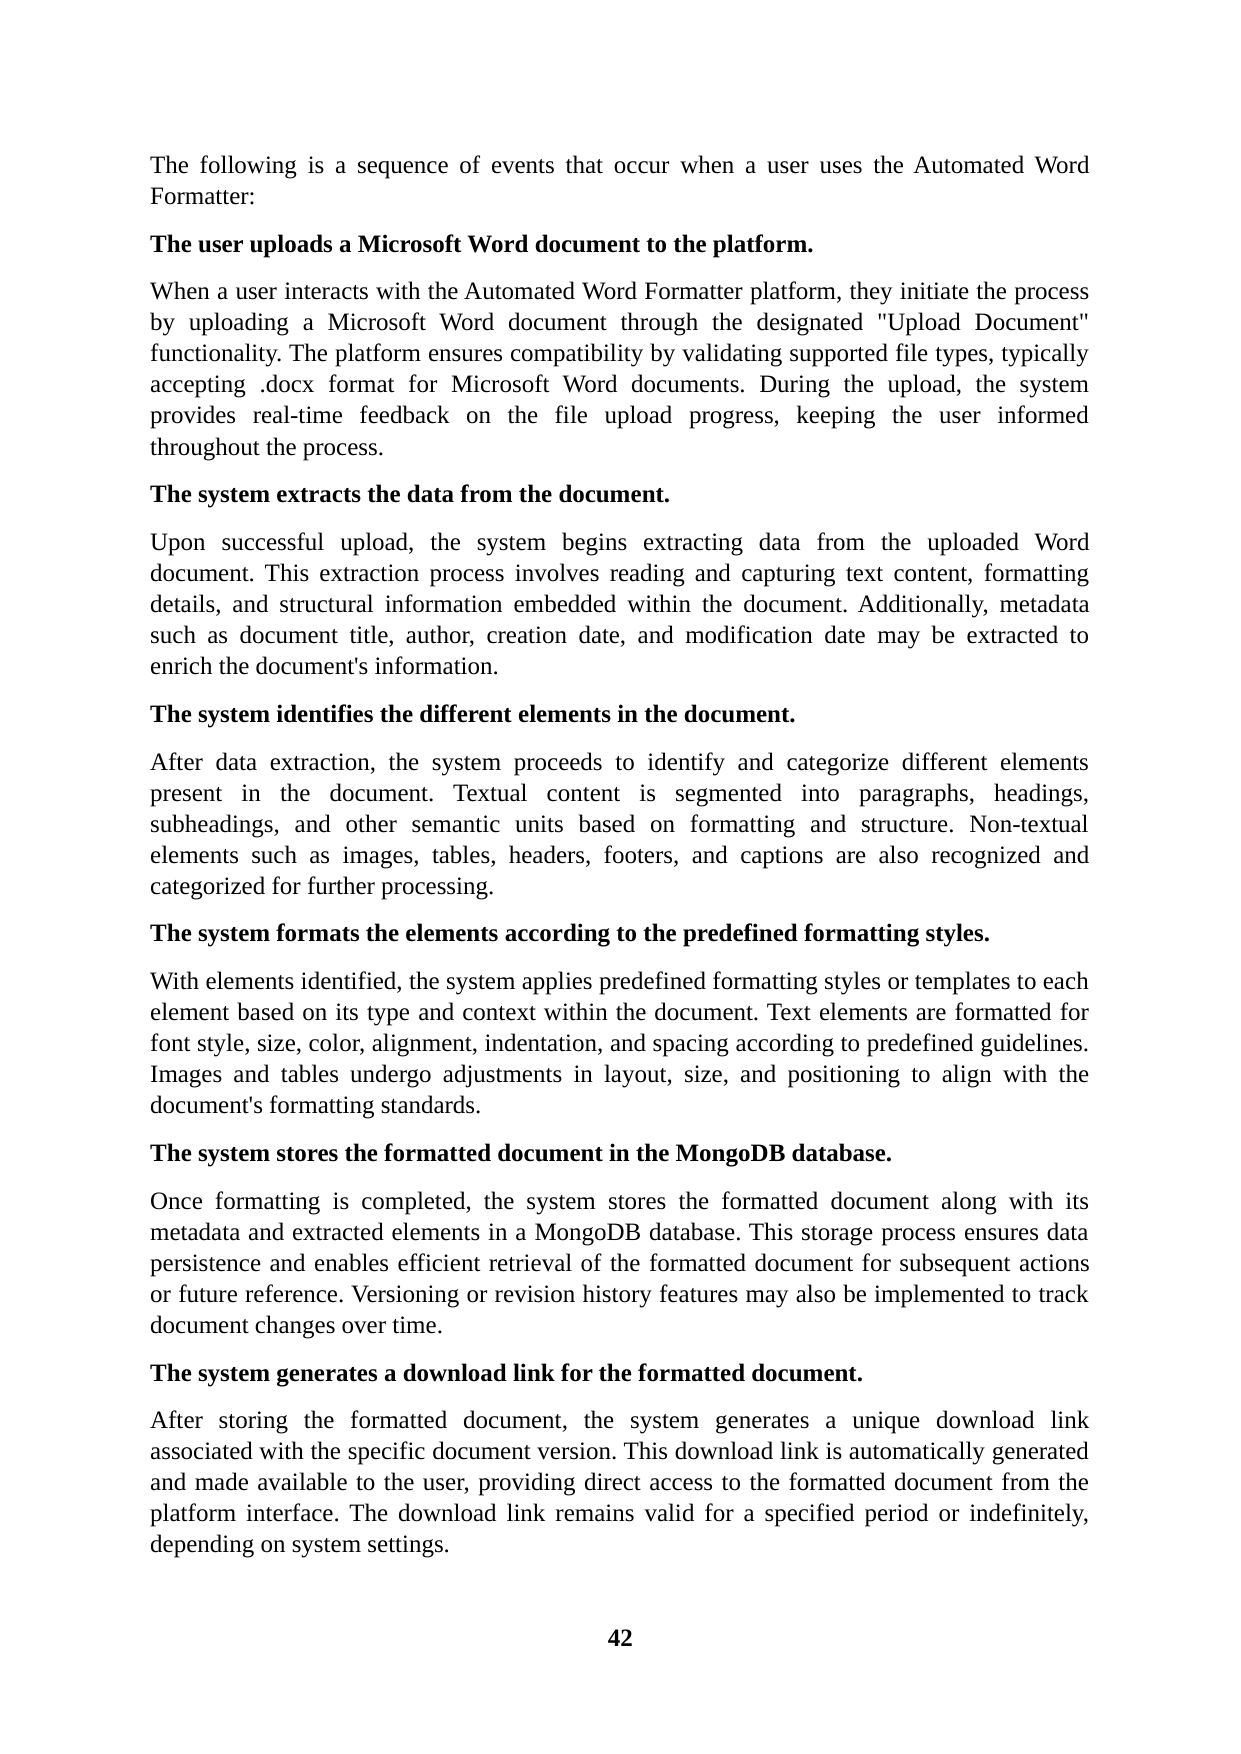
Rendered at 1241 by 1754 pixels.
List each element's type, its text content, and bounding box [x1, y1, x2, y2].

text Once formatting is completed, the system stores the formatted document along with its metadata and extracted elements in a MongoDB database. This storage process ensures data persistence and enables efficient retrieval of the formatted document for subsequent actions or future reference. Versioning or revision history features may also be implemented to track document changes over time. [150, 1186, 1090, 1339]
text The system extracts the data from the document. [150, 479, 1090, 508]
text Upon successful upload, the system begins extracting data from the uploaded Word document. This extraction process involves reading and capturing text content, formatting details, and structural information embedded within the document. Additionally, metadata such as document title, author, creation date, and modification date may be extracted to enrich the document's information. [150, 527, 1090, 680]
text When a user interacts with the Automated Word Formatter platform, they initiate the process by uploading a Microsoft Word document through the designated "Upload Document" functionality. The platform ensures compatibility by validating supported file types, typically accepting .docx format for Microsoft Word documents. During the upload, the system provides real-time feedback on the file upload progress, keeping the user informed throughout the process. [150, 276, 1090, 460]
text The following is a sequence of events that occur when a user uses the Automated Word Formatter: [150, 150, 1090, 210]
text The user uploads a Microsoft Word document to the platform. [150, 229, 1090, 257]
text The system identifies the different elements in the document. [150, 699, 1090, 728]
text After data extraction, the system proceeds to identify and categorize different elements present in the document. Textual content is segmented into paragraphs, headings, subheadings, and other semantic units based on formatting and structure. Non-textual elements such as images, tables, headers, footers, and captions are also recognized and categorized for further processing. [150, 747, 1090, 899]
text The system formats the elements according to the predefined formatting styles. [150, 918, 1090, 947]
text After storing the formatted document, the system generates a unique download link associated with the specific document version. This download link is automatically generated and made available to the user, providing direct access to the formatted document from the platform interface. The download link remains valid for a specified period or indefinitely, depending on system settings. [150, 1405, 1090, 1558]
text With elements identified, the system applies predefined formatting styles or templates to each element based on its type and context within the document. Text elements are formatted for font style, size, color, alignment, indentation, and spacing according to predefined guidelines. Images and tables undergo adjustments in layout, size, and positioning to align with the document's formatting standards. [150, 966, 1090, 1119]
text The system generates a download link for the formatted document. [150, 1358, 1090, 1386]
text The system stores the formatted document in the MongoDB database. [150, 1138, 1090, 1167]
